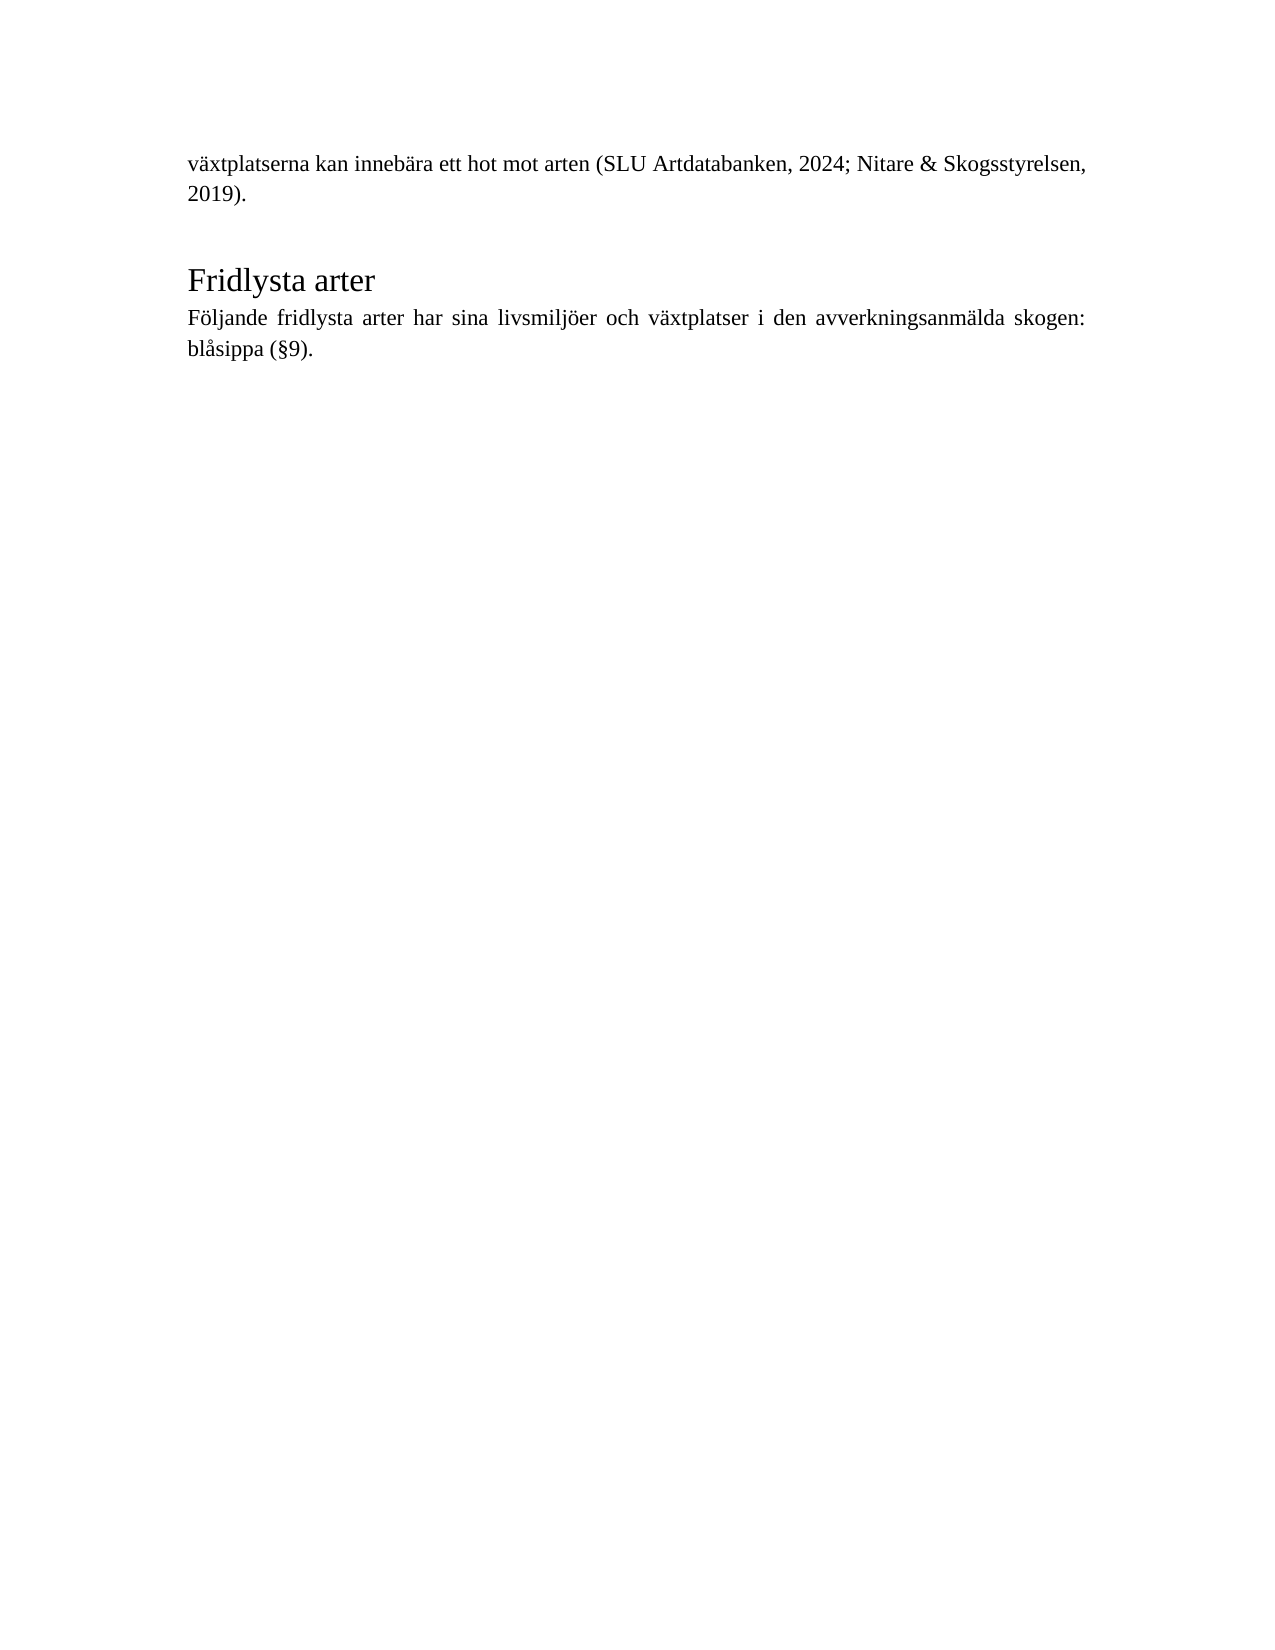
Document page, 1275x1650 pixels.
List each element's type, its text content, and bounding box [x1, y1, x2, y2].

text Följande fridlysta arter har sina livsmiljöer och växtplatser i den avverkningsanmälda skogen: blåsippa (§9). [187, 304, 1087, 361]
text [187, 150, 1087, 207]
subtitle Fridlysta arter [187, 260, 1087, 299]
